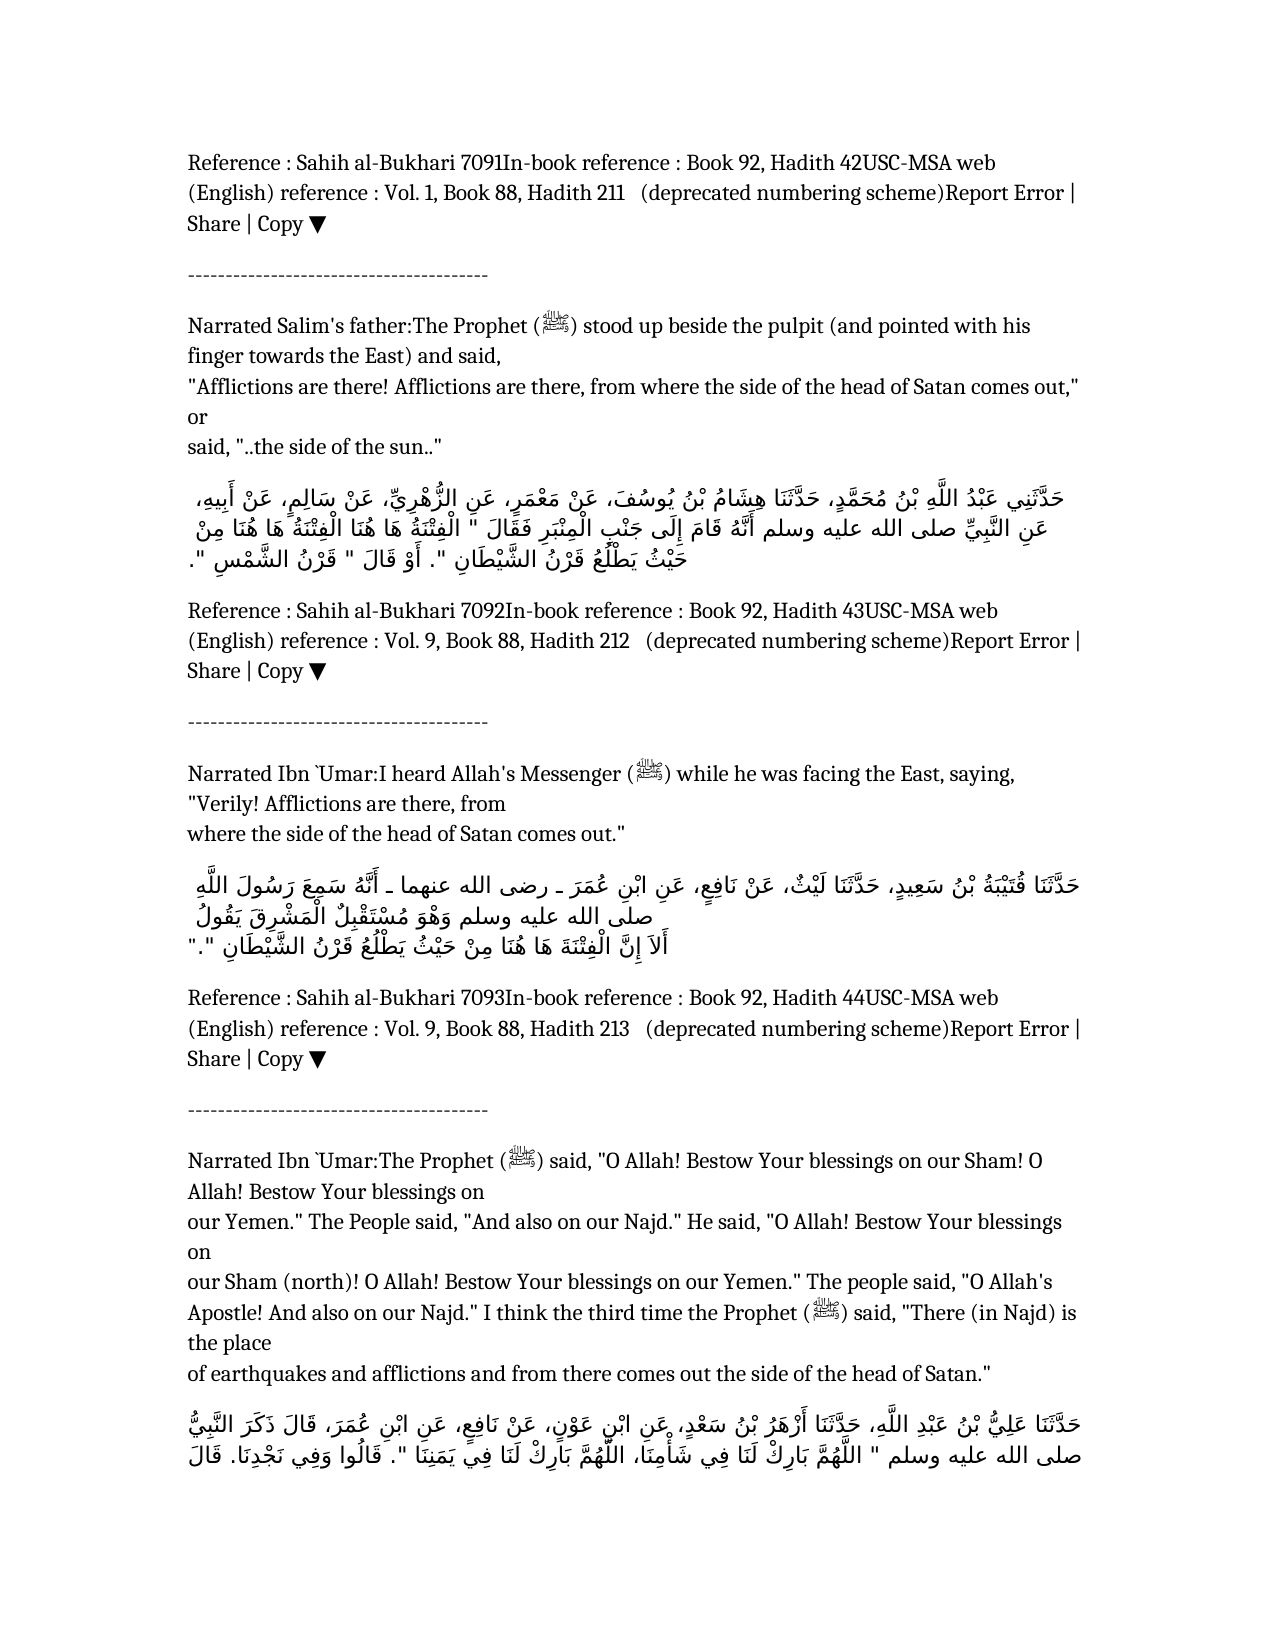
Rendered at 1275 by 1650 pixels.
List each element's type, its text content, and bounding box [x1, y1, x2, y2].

text Reference : Sahih al-Bukhari 7093In-book reference : Book 92, Hadith 44USC-MSA web (English) reference : Vol. 9, Book 88, Hadith 213 (deprecated numbering scheme)Report Error | Share | Copy ▼ [187, 985, 1087, 1072]
text ---------------------------------------- [187, 1097, 1087, 1123]
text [187, 1411, 1087, 1469]
text ---------------------------------------- [187, 709, 1087, 736]
text Reference : Sahih al-Bukhari 7091In-book reference : Book 92, Hadith 42USC-MSA web (English) reference : Vol. 1, Book 88, Hadith 211 (deprecated numbering scheme)Report Error | Share | Copy ▼ [187, 150, 1087, 237]
text Narrated Salim's father:The Prophet (ﷺ) stood up beside the pulpit (and pointed with his finger towards the East) and said, "Afflictions are there! Afflictions are there, from where the side of the head of Satan comes out," or said, "..the side of the sun.." [187, 312, 1087, 460]
text Narrated Ibn `Umar:I heard Allah's Messenger (ﷺ) while he was facing the East, saying, "Verily! Afflictions are there, from where the side of the head of Satan comes out." [187, 760, 1087, 848]
text Reference : Sahih al-Bukhari 7092In-book reference : Book 92, Hadith 43USC-MSA web (English) reference : Vol. 9, Book 88, Hadith 212 (deprecated numbering scheme)Report Error | Share | Copy ▼ [187, 598, 1087, 684]
text حَدَّثَنِي عَبْدُ اللَّهِ بْنُ مُحَمَّدٍ، حَدَّثَنَا هِشَامُ بْنُ يُوسُفَ، عَنْ مَعْمَرٍ، عَنِ الزُّهْرِيِّ، عَنْ سَالِمٍ، عَنْ أَبِيهِ، عَنِ النَّبِيِّ صلى الله عليه وسلم أَنَّهُ قَامَ إِلَى جَنْبِ الْمِنْبَرِ فَقَالَ ‏"‏ الْفِتْنَةُ هَا هُنَا الْفِتْنَةُ هَا هُنَا مِنْ حَيْثُ يَطْلُعُ قَرْنُ الشَّيْطَانِ ‏"‏‏.‏ أَوْ قَالَ ‏"‏ قَرْنُ الشَّمْسِ ‏"‏‏.‏ [187, 485, 1087, 573]
text حَدَّثَنَا قُتَيْبَةُ بْنُ سَعِيدٍ، حَدَّثَنَا لَيْثٌ، عَنْ نَافِعٍ، عَنِ ابْنِ عُمَرَ ـ رضى الله عنهما ـ أَنَّهُ سَمِعَ رَسُولَ اللَّهِ صلى الله عليه وسلم وَهْوَ مُسْتَقْبِلٌ الْمَشْرِقَ يَقُولُ ‏ "‏ أَلاَ إِنَّ الْفِتْنَةَ هَا هُنَا مِنْ حَيْثُ يَطْلُعُ قَرْنُ الشَّيْطَانِ ‏"‏‏.‏ [187, 872, 1087, 960]
text Narrated Ibn `Umar:The Prophet (ﷺ) said, "O Allah! Bestow Your blessings on our Sham! O Allah! Bestow Your blessings on our Yemen." The People said, "And also on our Najd." He said, "O Allah! Bestow Your blessings on our Sham (north)! O Allah! Bestow Your blessings on our Yemen." The people said, "O Allah's Apostle! And also on our Najd." I think the third time the Prophet (ﷺ) said, "There (in Najd) is the place of earthquakes and afflictions and from there comes out the side of the head of Satan." [187, 1148, 1087, 1387]
text ---------------------------------------- [187, 261, 1087, 288]
